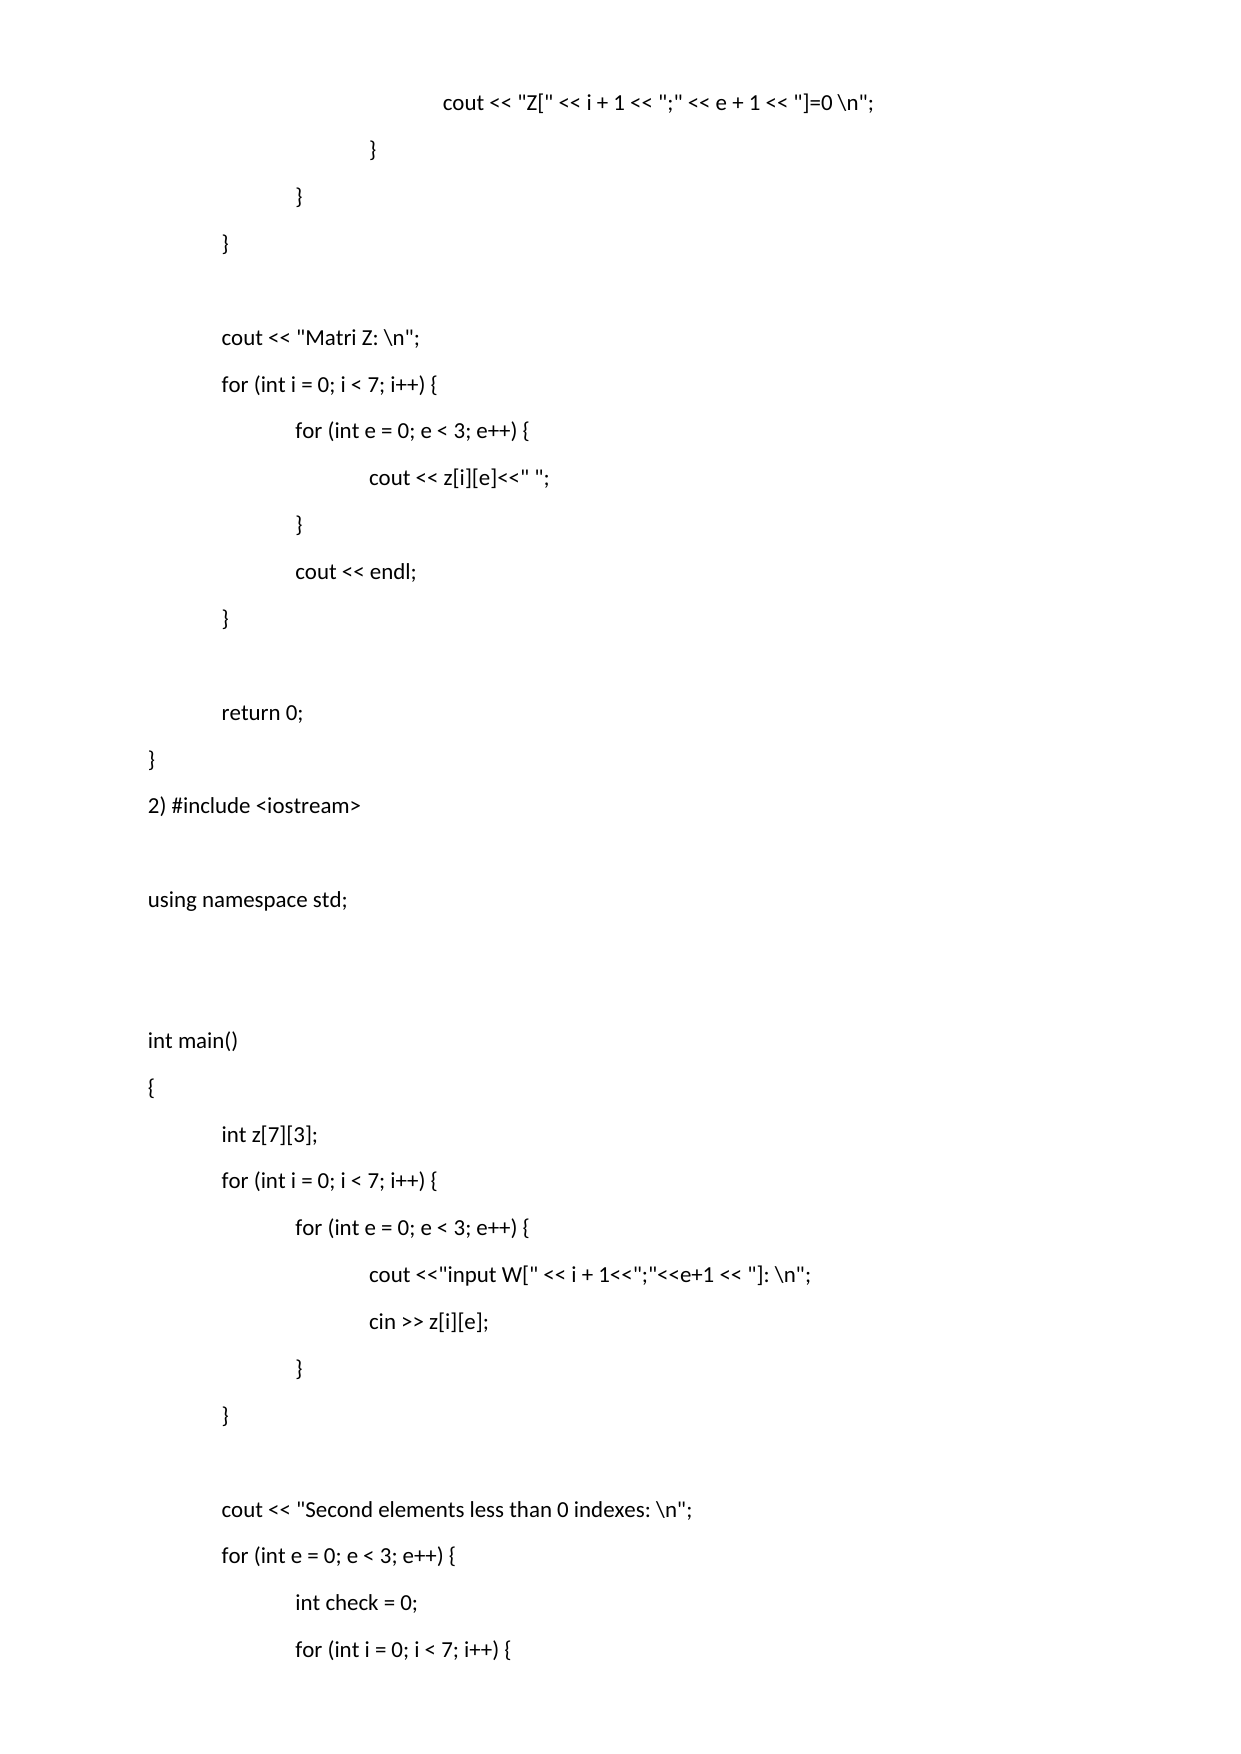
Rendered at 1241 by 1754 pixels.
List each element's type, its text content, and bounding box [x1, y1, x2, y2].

text using namespace std; [148, 885, 1152, 913]
text for (int i = 0; i < 7; i++) { [148, 1167, 1152, 1195]
text cout <<"input W[" << i + 1<<";"<<e+1 << "]: \n"; [148, 1260, 1152, 1288]
text } [148, 229, 1152, 257]
text 2) #include <iostream> [148, 792, 1152, 820]
text for (int e = 0; e < 3; e++) { [148, 1213, 1152, 1242]
text int z[7][3]; [148, 1120, 1152, 1148]
text return 0; [148, 698, 1152, 726]
text } [148, 604, 1152, 632]
text int check = 0; [148, 1588, 1152, 1617]
text } [148, 182, 1152, 210]
text cout << "Second elements less than 0 indexes: \n"; [148, 1495, 1152, 1523]
text for (int i = 0; i < 7; i++) { [148, 370, 1152, 398]
text cin >> z[i][e]; [148, 1307, 1152, 1335]
text { [148, 1073, 1152, 1101]
text cout << z[i][e]<<" "; [148, 463, 1152, 492]
text } [148, 135, 1152, 163]
text } [148, 1401, 1152, 1429]
text for (int e = 0; e < 3; e++) { [148, 417, 1152, 445]
text cout << "Matri Z: \n"; [148, 323, 1152, 351]
text } [148, 510, 1152, 538]
text int main() [148, 1026, 1152, 1054]
text } [148, 1354, 1152, 1382]
text cout << "Z[" << i + 1 << ";" << e + 1 << "]=0 \n"; [148, 88, 1152, 117]
text cout << endl; [148, 557, 1152, 585]
text } [148, 745, 1152, 773]
text for (int i = 0; i < 7; i++) { [148, 1635, 1152, 1663]
text for (int e = 0; e < 3; e++) { [148, 1542, 1152, 1570]
